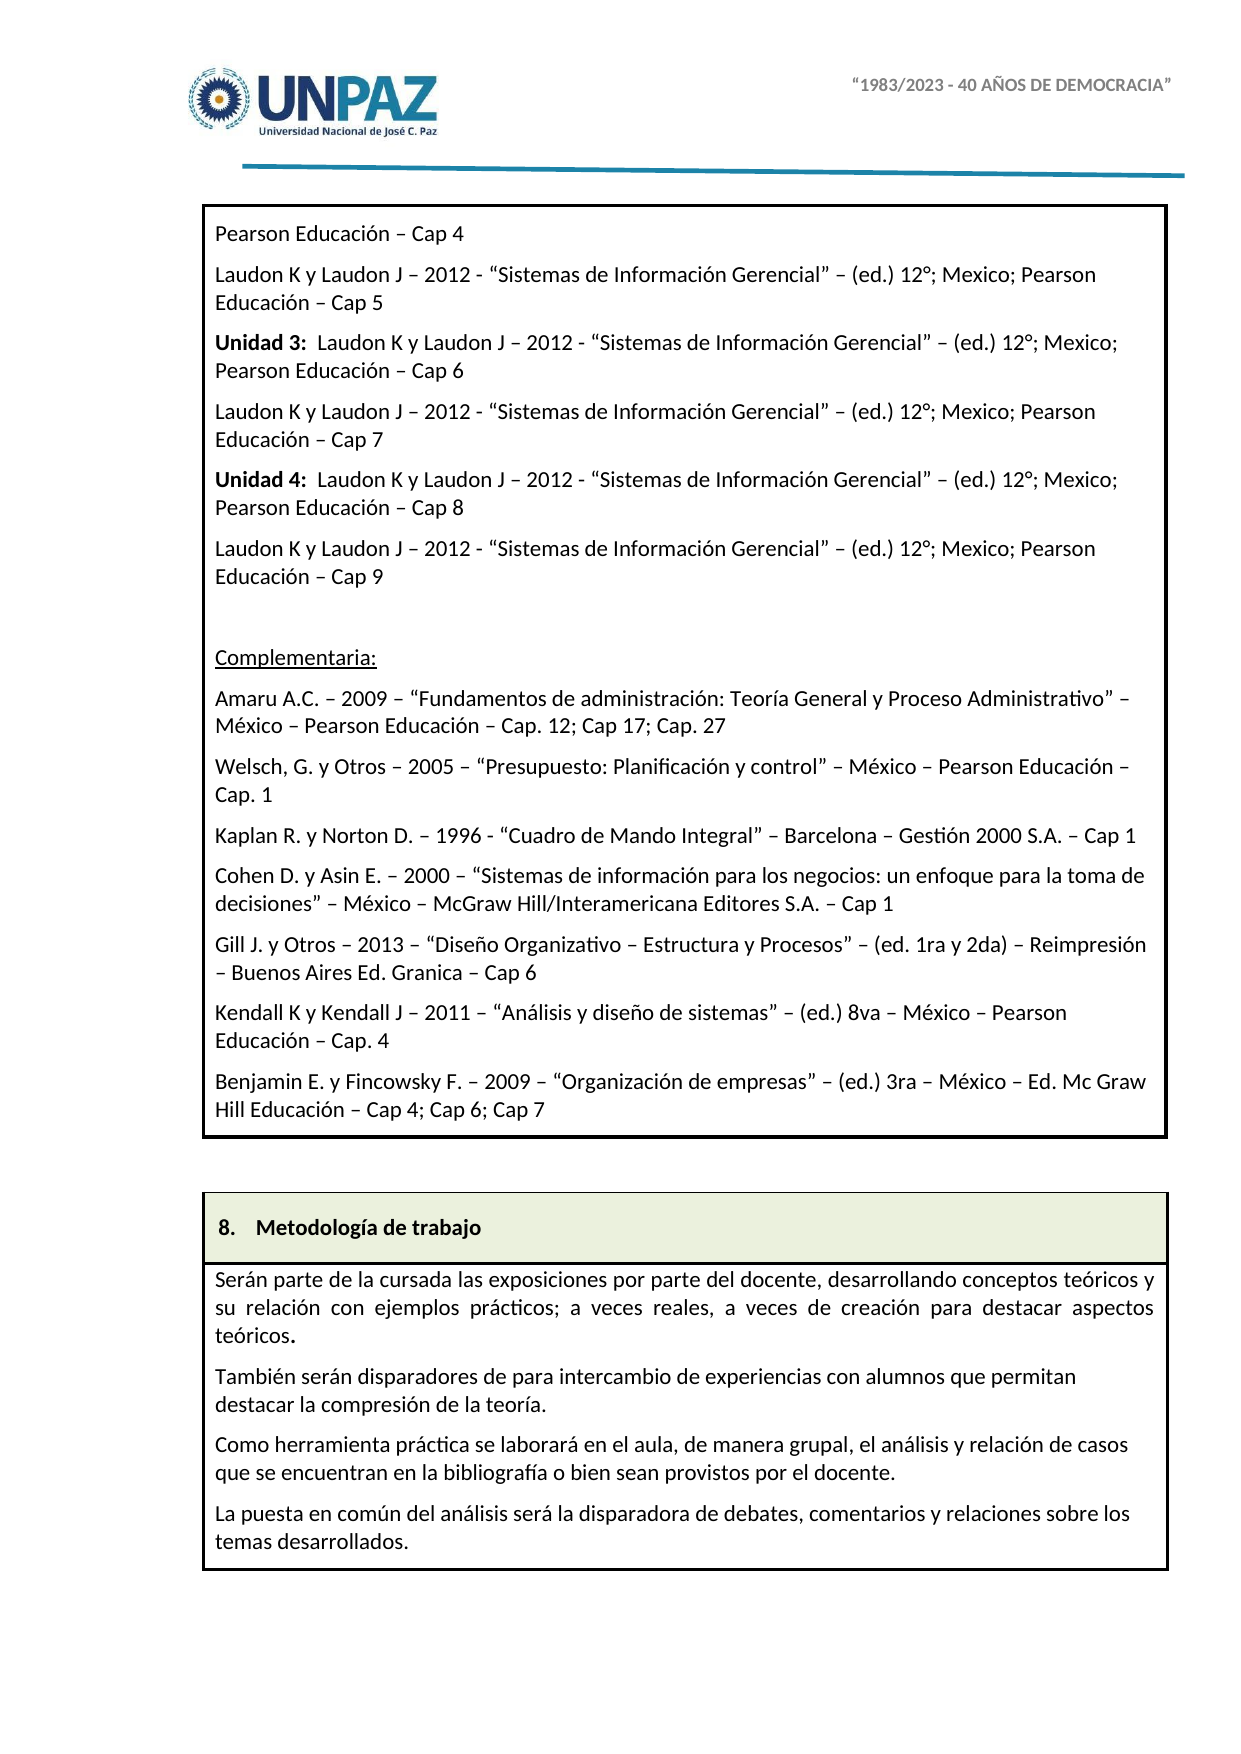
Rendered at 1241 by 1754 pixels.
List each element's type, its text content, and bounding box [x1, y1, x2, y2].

picture [177, 59, 456, 150]
table_cell Serán parte de la cursada las exposiciones por parte del docente, desarrollando conceptos teóricos y su relación con ejemplos prácticos; a veces reales, a veces de creación para destacar aspectos teóricos. También serán disparadores de para intercambio de experiencias con alumnos que permitan destacar la compresión de la teoría. Como herramienta práctica se laborará en el aula, de manera grupal, el análisis y relación de casos que se encuentran en la bibliografía o bien sean provistos por el docente. La puesta en común del análisis será la disparadora de debates, comentarios y relaciones sobre los temas desarrollados. [205, 1265, 1166, 1568]
table_header Metodología de trabajo [205, 1193, 1166, 1262]
